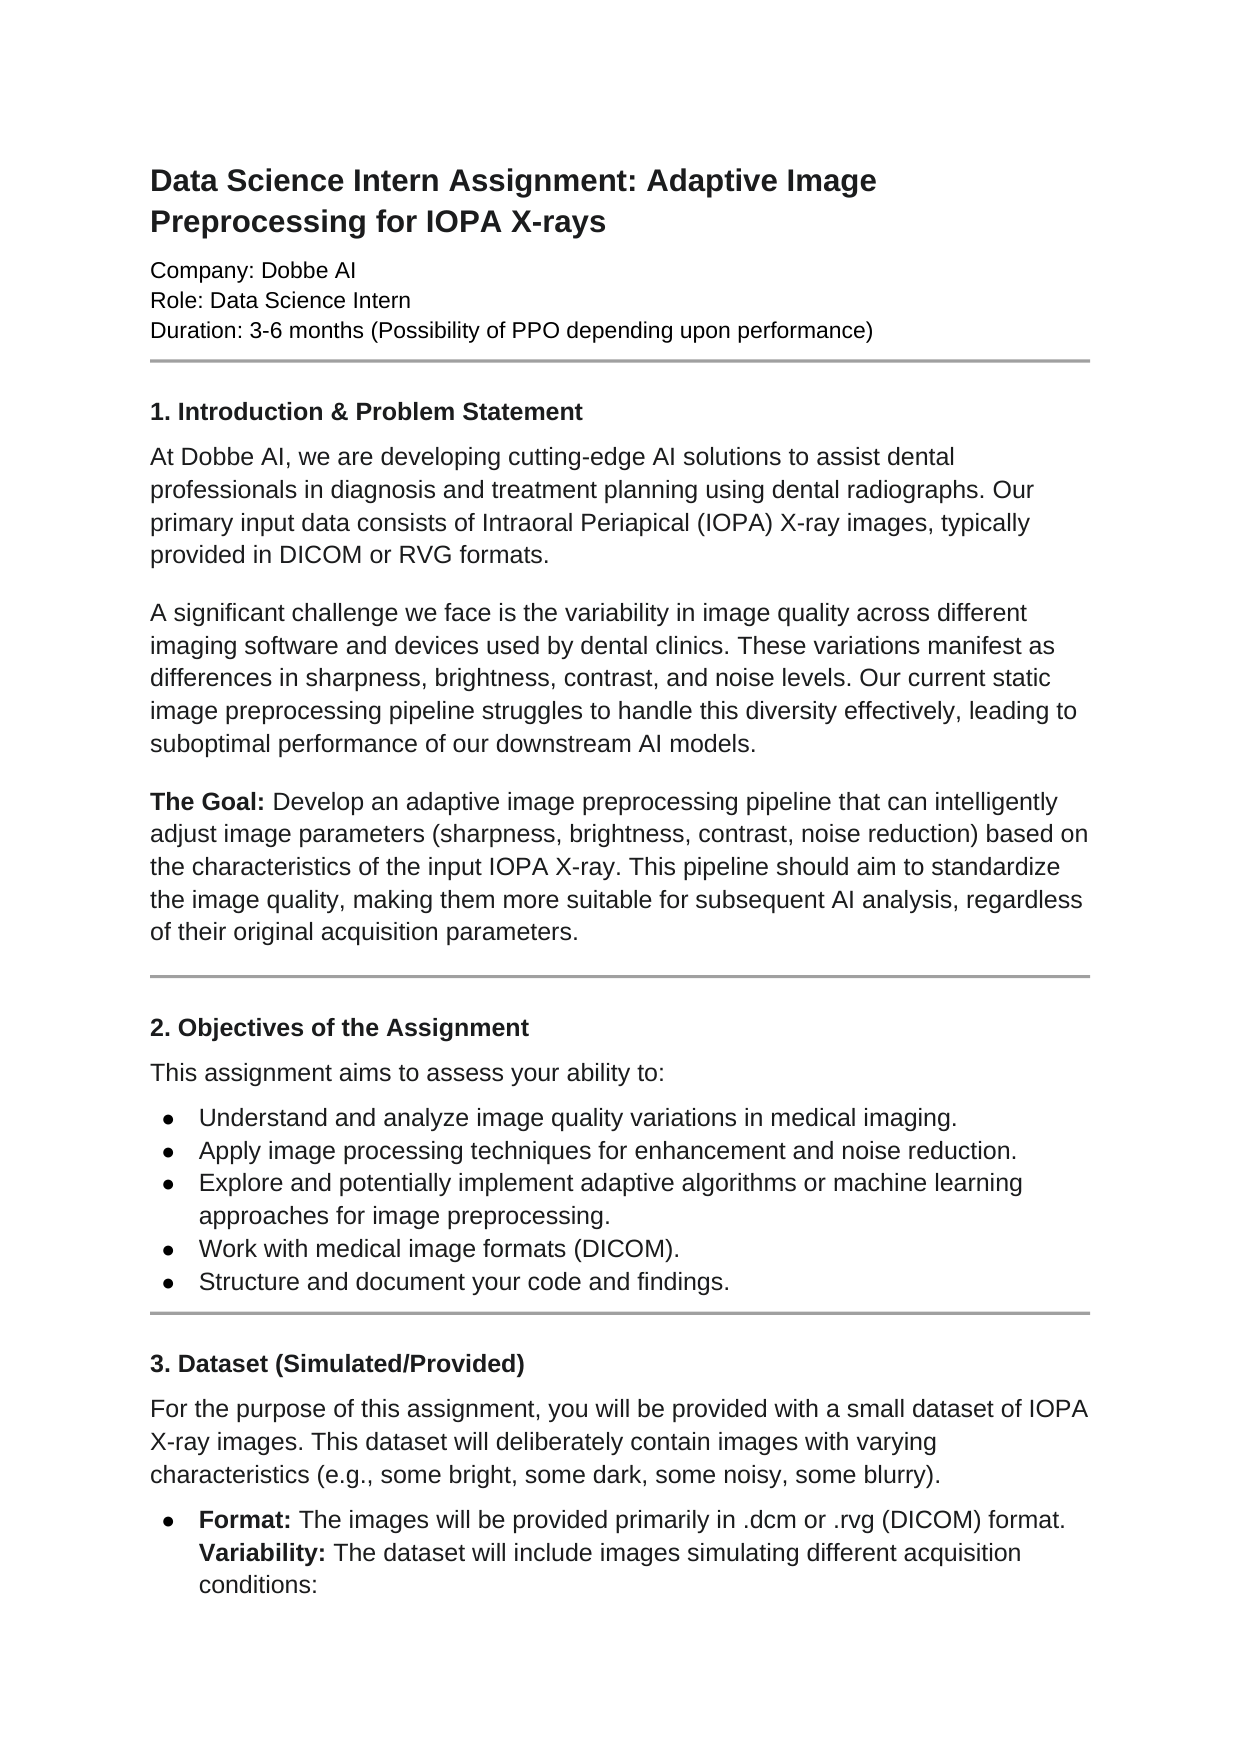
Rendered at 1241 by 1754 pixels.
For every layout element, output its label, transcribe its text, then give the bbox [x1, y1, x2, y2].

subtitle 2. Objectives of the Assignment [150, 979, 1090, 1041]
text Company: Dobbe AI [150, 257, 1090, 283]
text For the purpose of this assignment, you will be provided with a small dataset of IOPA X-ray images. This dataset will deliberately contain images with varying characteristics (e.g., some bright, some dark, some noisy, some blurry). [150, 1394, 1090, 1488]
text A significant challenge we face is the variability in image quality across different imaging software and devices used by dental clinics. These variations manifest as differences in sharpness, brightness, contrast, and noise levels. Our current static image preprocessing pipeline struggles to handle this diversity effectively, leading to suboptimal performance of our downstream AI models. [150, 598, 1090, 757]
list Work with medical image formats (DICOM). [161, 1234, 1090, 1262]
subtitle 3. Dataset (Simulated/Provided) [150, 1315, 1090, 1378]
text This assignment aims to assess your ability to: [150, 1058, 1090, 1086]
list Explore and potentially implement adaptive algorithms or machine learning approaches for image preprocessing. [161, 1168, 1090, 1230]
list Understand and analyze image quality variations in medical imaging. [161, 1103, 1090, 1132]
text Role: Data Science Intern [150, 287, 1090, 313]
list Apply image processing techniques for enhancement and noise reduction. [161, 1136, 1090, 1164]
subtitle 1. Introduction & Problem Statement [150, 363, 1090, 426]
text The Goal: Develop an adaptive image preprocessing pipeline that can intelligently adjust image parameters (sharpness, brightness, contrast, noise reduction) based on the characteristics of the input IOPA X-ray. This pipeline should aim to standardize the image quality, making them more suitable for subsequent AI analysis, regardless of their original acquisition parameters. [150, 786, 1090, 946]
list Format: The images will be provided primarily in .dcm or .rvg (DICOM) format. Variability: The dataset will include images simulating different acquisition conditions: [161, 1505, 1090, 1599]
list Structure and document your code and findings. [161, 1266, 1090, 1295]
text At Dobbe AI, we are developing cutting-edge AI solutions to assist dental professionals in diagnosis and treatment planning using dental radiographs. Our primary input data consists of Intraoral Periapical (IOPA) X-ray images, typically provided in DICOM or RVG formats. [150, 442, 1090, 569]
text Duration: 3-6 months (Possibility of PPO depending upon performance) [150, 317, 1090, 343]
subtitle Data Science Intern Assignment: Adaptive Image Preprocessing for IOPA X-rays [150, 162, 1090, 239]
